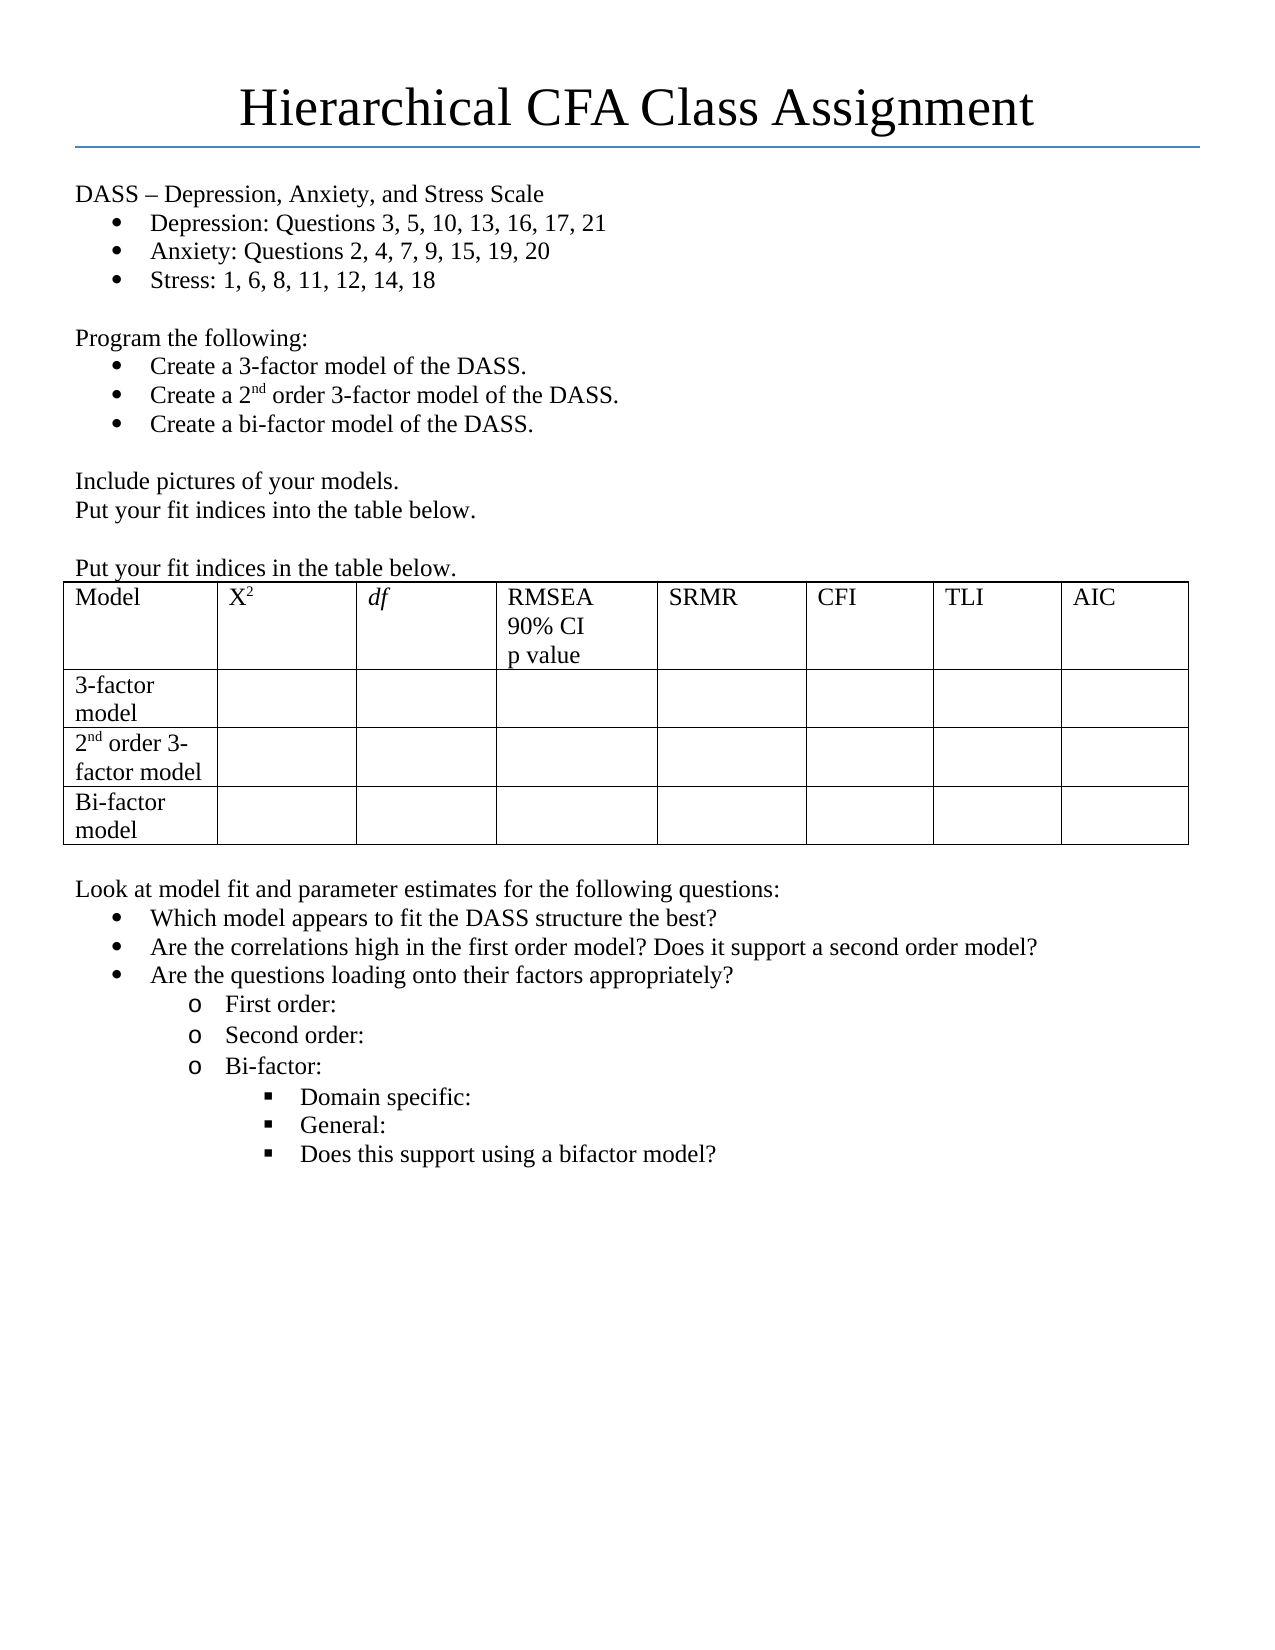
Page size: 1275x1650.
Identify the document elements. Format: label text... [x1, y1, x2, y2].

table_cell [658, 787, 806, 844]
text Program the following: [75, 323, 1200, 351]
table_cell [497, 787, 657, 844]
table_cell [934, 670, 1061, 727]
list Create a 2nd order 3-factor model of the DASS. [112, 380, 1200, 409]
list Which model appears to fit the DASS structure the best? [112, 903, 1200, 932]
table_cell [807, 728, 933, 786]
list Create a bi-factor model of the DASS. [112, 409, 1200, 438]
table_cell [357, 670, 496, 727]
table_cell [218, 787, 356, 844]
title Hierarchical CFA Class Assignment [75, 75, 1200, 146]
list First order: [187, 989, 1200, 1020]
table_header RMSEA 90% CI p value [497, 583, 657, 669]
table_cell 3-factor model [64, 670, 217, 727]
table_header AIC [1062, 583, 1188, 669]
list Bi-factor: [187, 1051, 1200, 1082]
table_cell [218, 728, 356, 786]
text Put your fit indices in the table below. [75, 553, 1200, 581]
table_cell 2nd order 3-factor model [64, 728, 217, 786]
list Depression: Questions 3, 5, 10, 13, 16, 17, 21 [112, 208, 1200, 236]
table_header Model [64, 583, 217, 669]
table_cell [218, 670, 356, 727]
table_cell [934, 787, 1061, 844]
table_cell [357, 728, 496, 786]
text Put your fit indices into the table below. [75, 495, 1200, 524]
list Does this support using a bifactor model? [262, 1139, 1200, 1168]
list Are the questions loading onto their factors appropriately? [112, 960, 1200, 989]
text DASS – Depression, Anxiety, and Stress Scale [75, 179, 1200, 208]
list Are the correlations high in the first order model? Does it support a second order model? [112, 932, 1200, 960]
table_cell [1062, 787, 1188, 844]
text Look at model fit and parameter estimates for the following questions: [75, 874, 1200, 903]
table_cell [807, 670, 933, 727]
table_header CFI [807, 583, 933, 669]
list General: [262, 1110, 1200, 1139]
list Anxiety: Questions 2, 4, 7, 9, 15, 19, 20 [112, 236, 1200, 265]
table_cell [1062, 728, 1188, 786]
text Include pictures of your models. [75, 466, 1200, 495]
table_header df [357, 583, 496, 669]
table_cell [658, 728, 806, 786]
table_cell [357, 787, 496, 844]
table_cell [658, 670, 806, 727]
table_cell [807, 787, 933, 844]
list Create a 3-factor model of the DASS. [112, 351, 1200, 380]
list Stress: 1, 6, 8, 11, 12, 14, 18 [112, 265, 1200, 294]
table_cell [1062, 670, 1188, 727]
table_header X2 [218, 583, 356, 669]
table_cell [497, 670, 657, 727]
list Second order: [187, 1020, 1200, 1051]
table_cell Bi-factor model [64, 787, 217, 844]
table_header SRMR [658, 583, 806, 669]
table_cell [497, 728, 657, 786]
table_header TLI [934, 583, 1061, 669]
table_cell [934, 728, 1061, 786]
list Domain specific: [262, 1082, 1200, 1110]
